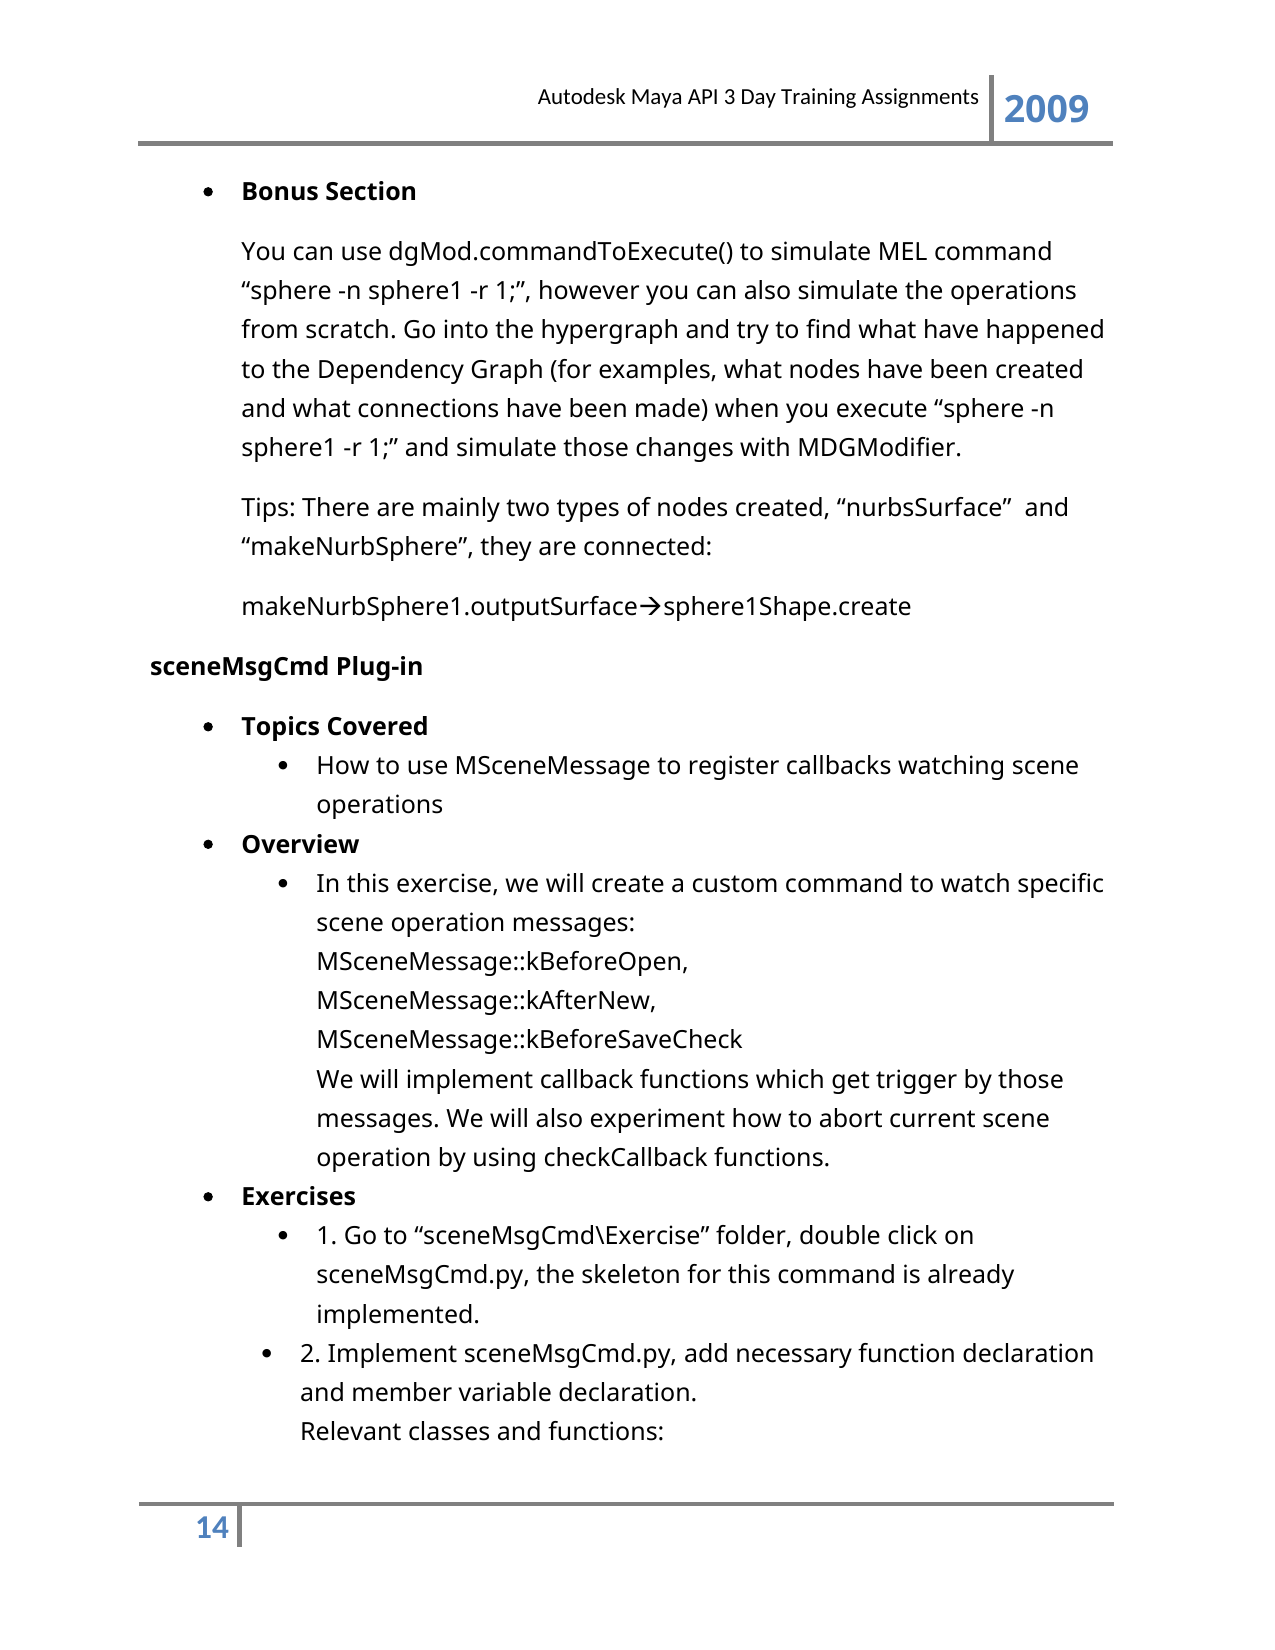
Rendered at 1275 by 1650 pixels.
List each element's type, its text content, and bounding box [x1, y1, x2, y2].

list 1. Go to “sceneMsgCmd\Exercise” folder, double click on sceneMsgCmd.py, the skeleton for this command is already implemented. [279, 1218, 1125, 1330]
list How to use MSceneMessage to register callbacks watching scene operations [279, 748, 1125, 821]
text Tips: There are mainly two types of nodes created, “nurbsSurface” and “makeNurbSphere”, they are connected: [241, 489, 1125, 563]
text makeNurbSphere1.outputSurfacesphere1Shape.create [241, 589, 1125, 623]
list MSceneMessage::kBeforeSaveCheck [300, 1022, 1125, 1056]
list Overview [204, 826, 1125, 860]
list MSceneMessage::kAfterNew, [300, 983, 1125, 1017]
text sceneMsgCmd Plug-in [150, 649, 1125, 683]
text You can use dgMod.commandToExecute() to simulate MEL command “sphere -n sphere1 -r 1;”, however you can also simulate the operations from scratch. Go into the hypergraph and try to find what have happened to the Dependency Graph (for examples, what nodes have been created and what connections have been made) when you execute “sphere -n sphere1 -r 1;” and simulate those changes with MDGModifier. [241, 234, 1125, 464]
list Relevant classes and functions: [300, 1414, 1125, 1448]
list Topics Covered [204, 709, 1125, 743]
list MSceneMessage::kBeforeOpen, [300, 944, 1125, 978]
list 2. Implement sceneMsgCmd.py, add necessary function declaration and member variable declaration. [262, 1335, 1125, 1409]
list We will implement callback functions which get trigger by those messages. We will also experiment how to abort current scene operation by using checkCallback functions. [316, 1061, 1125, 1174]
list Bonus Section [204, 174, 1125, 208]
list Exercises [204, 1179, 1125, 1213]
list In this exercise, we will create a custom command to watch specific scene operation messages: [279, 865, 1125, 939]
